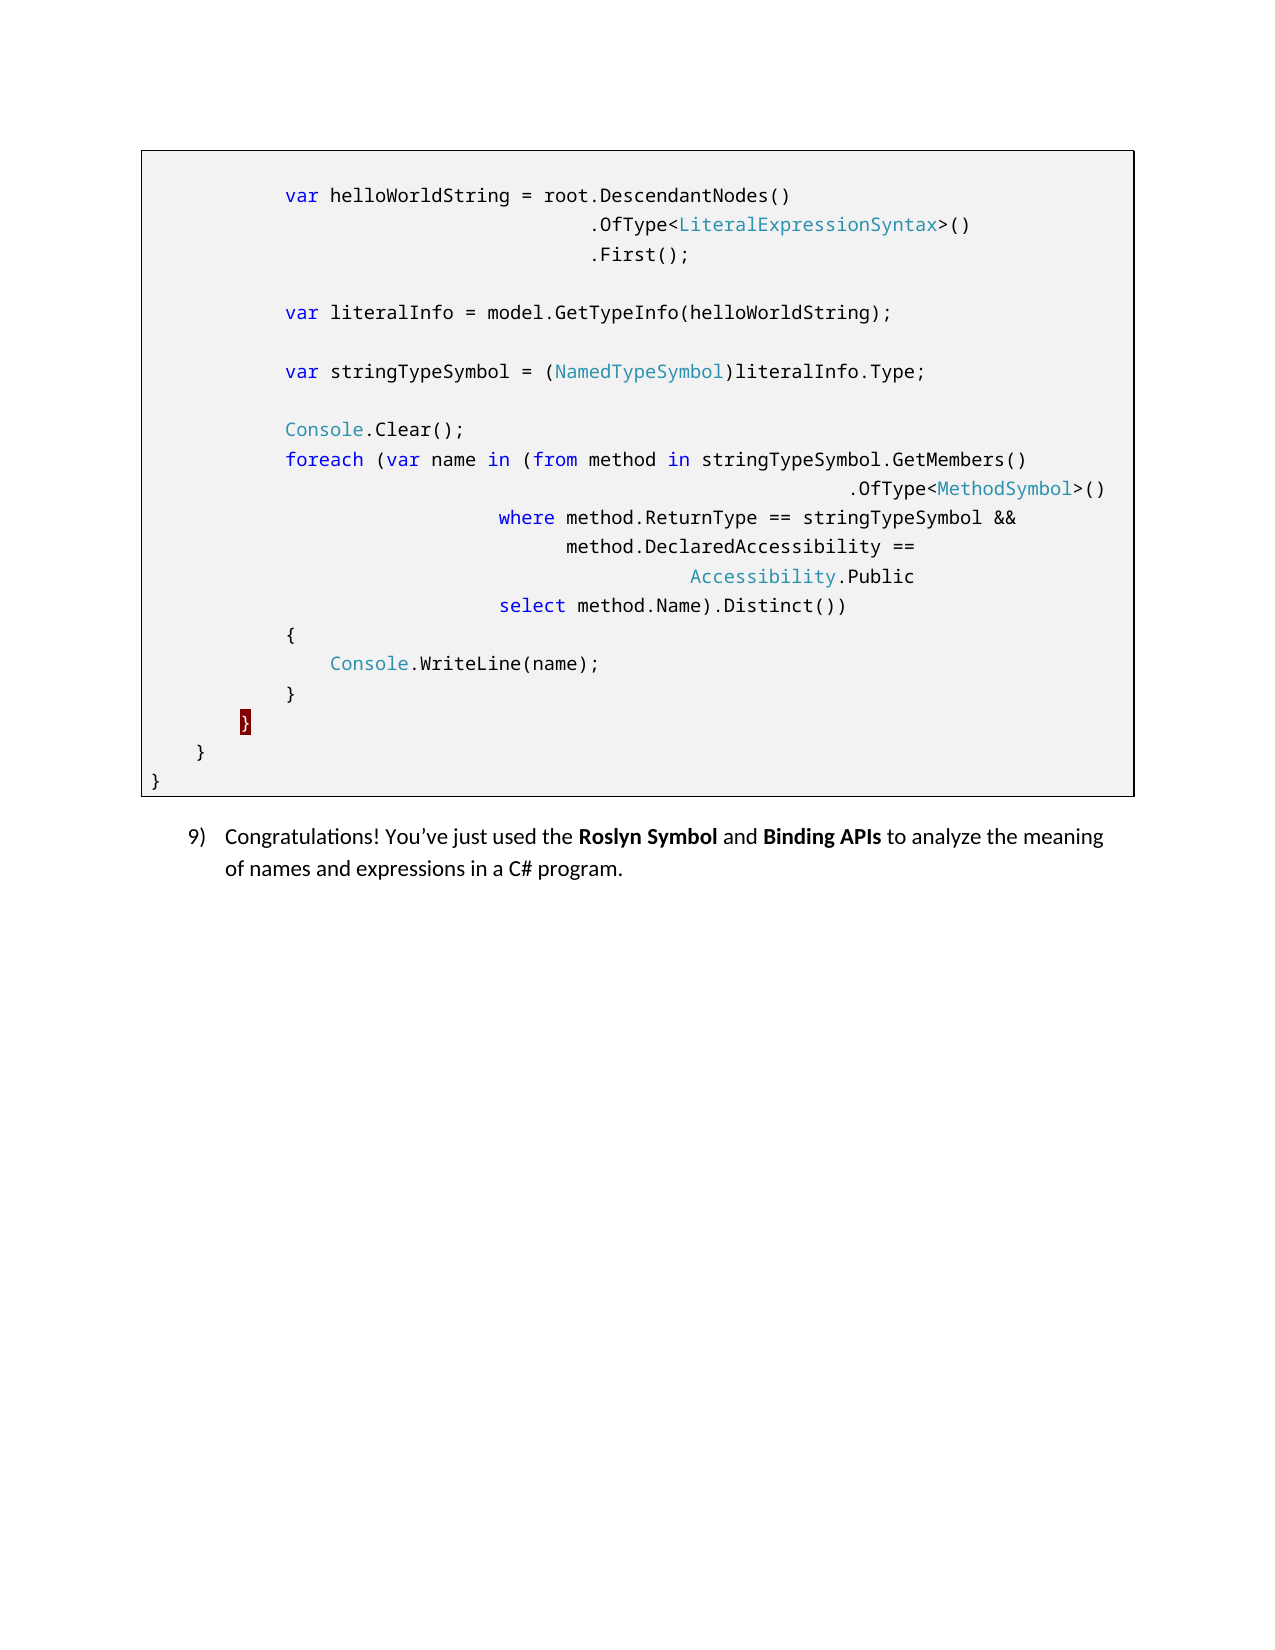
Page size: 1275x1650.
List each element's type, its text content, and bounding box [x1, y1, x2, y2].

list Congratulations! You’ve just used the Roslyn Symbol and Binding APIs to analyze the meaning of names and expressions in a C# program. [187, 822, 1125, 882]
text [142, 151, 1133, 796]
